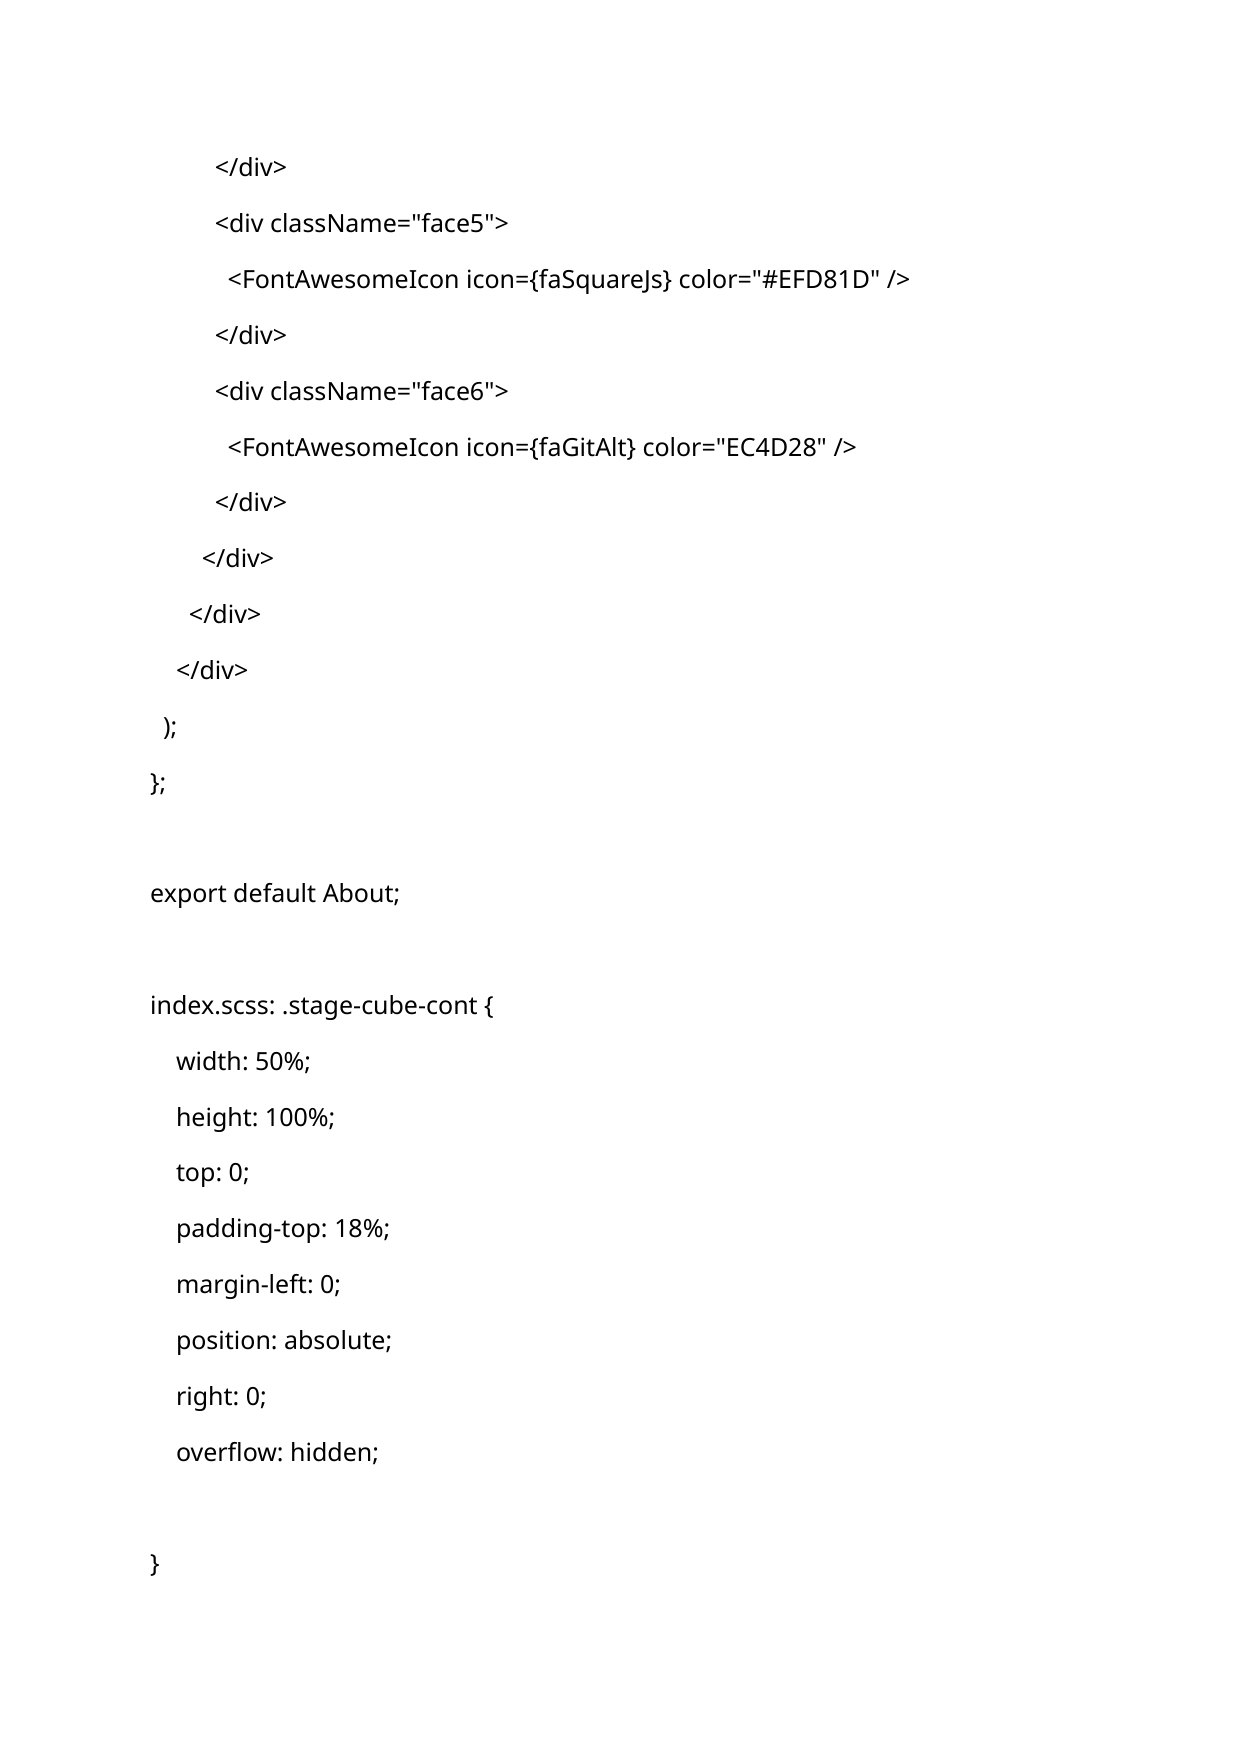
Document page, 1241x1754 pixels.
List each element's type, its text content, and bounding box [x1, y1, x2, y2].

text margin-left: 0; [150, 1267, 1090, 1301]
text }; [150, 764, 1090, 798]
text index.scss: .stage-cube-cont { [150, 987, 1090, 1022]
text </div> [150, 652, 1090, 687]
text <div className="face6"> [150, 373, 1090, 407]
text export default About; [150, 876, 1090, 910]
text <FontAwesomeIcon icon={faSquareJs} color="#EFD81D" /> [150, 262, 1090, 296]
text </div> [150, 597, 1090, 631]
text <div className="face5"> [150, 206, 1090, 240]
text right: 0; [150, 1378, 1090, 1412]
text padding-top: 18%; [150, 1211, 1090, 1245]
text <FontAwesomeIcon icon={faGitAlt} color="EC4D28" /> [150, 429, 1090, 463]
text top: 0; [150, 1155, 1090, 1189]
text </div> [150, 317, 1090, 352]
text </div> [150, 485, 1090, 519]
text width: 50%; [150, 1043, 1090, 1077]
text height: 100%; [150, 1099, 1090, 1133]
text </div> [150, 541, 1090, 575]
text overflow: hidden; [150, 1434, 1090, 1468]
text </div> [150, 150, 1090, 184]
text } [150, 1546, 1090, 1580]
text ); [150, 708, 1090, 742]
text position: absolute; [150, 1322, 1090, 1357]
